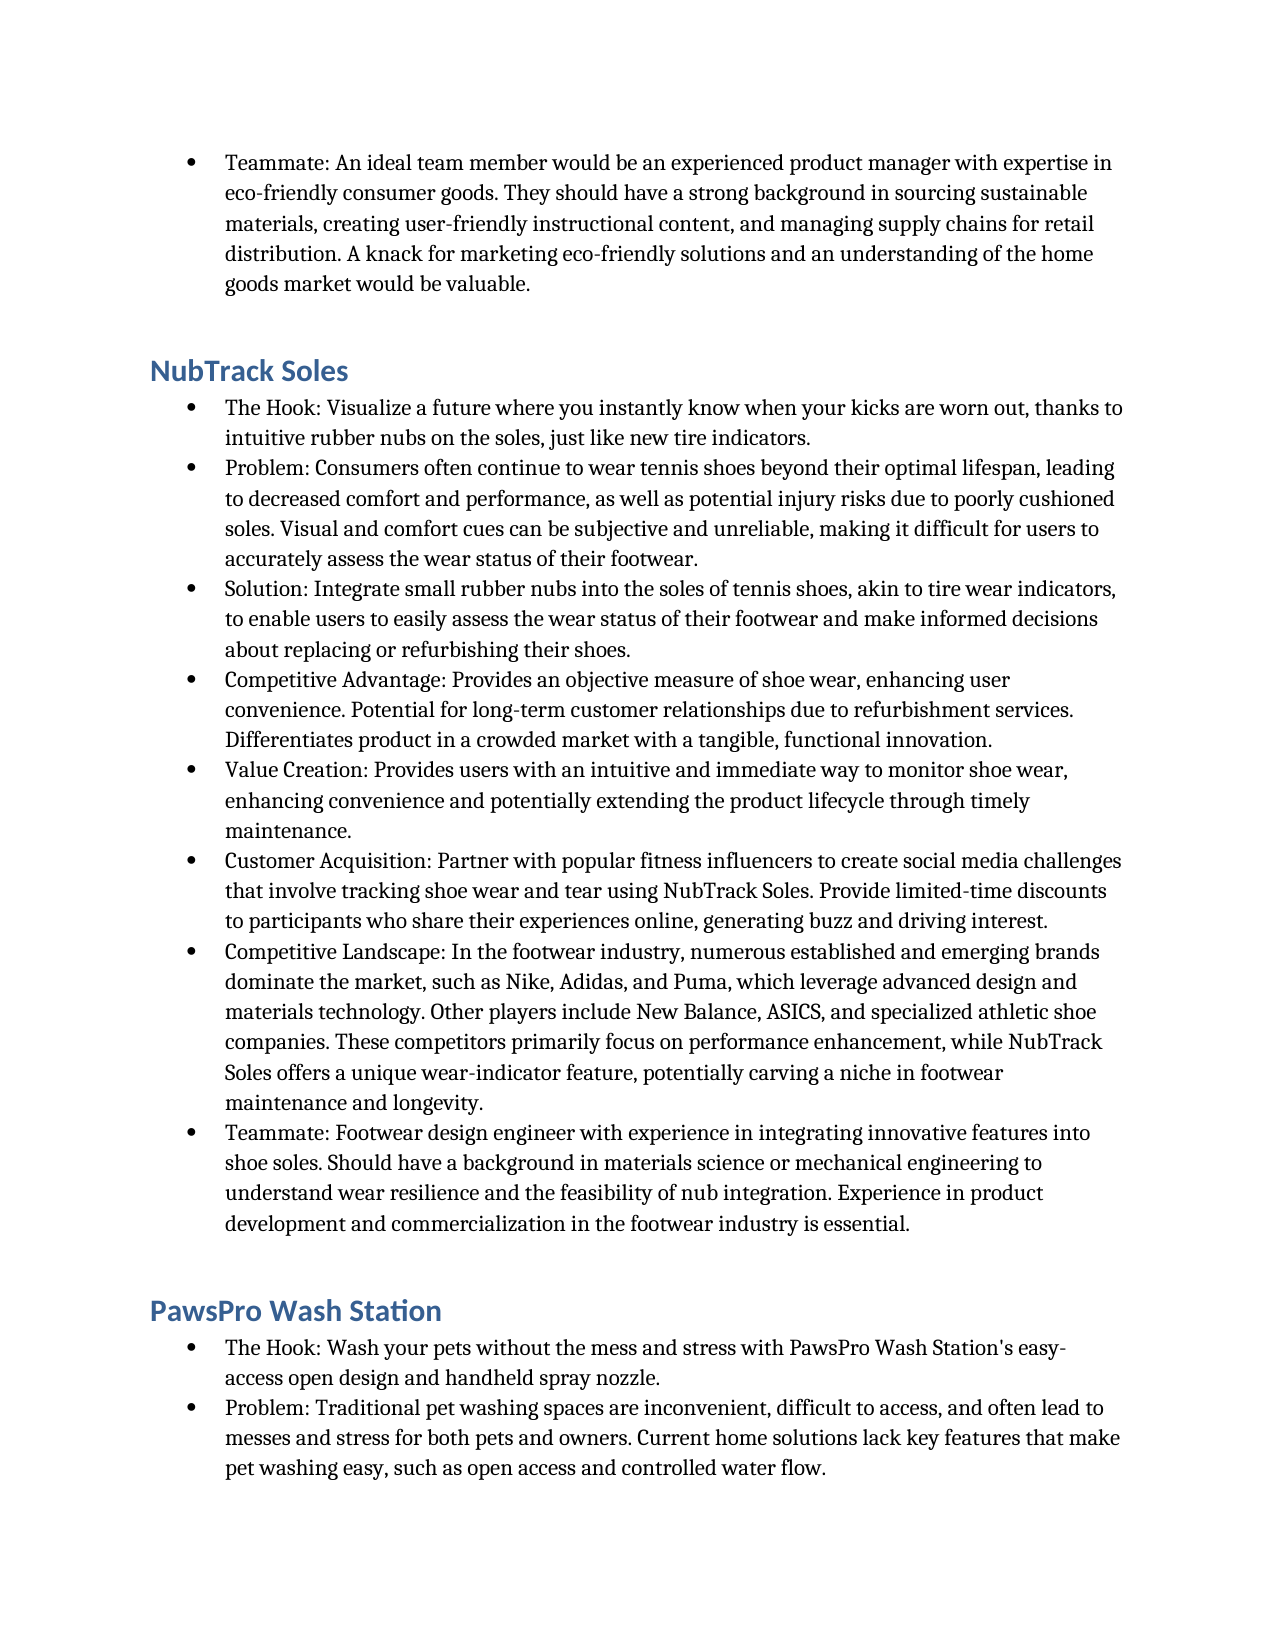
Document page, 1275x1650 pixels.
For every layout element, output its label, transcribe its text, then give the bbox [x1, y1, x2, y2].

list Competitive Landscape: In the footwear industry, numerous established and emerging brands dominate the market, such as Nike, Adidas, and Puma, which leverage advanced design and materials technology. Other players include New Balance, ASICS, and specialized athletic shoe companies. These competitors primarily focus on performance enhancement, while NubTrack Soles offers a unique wear-indicator feature, potentially carving a niche in footwear maintenance and longevity. [187, 938, 1125, 1116]
subtitle NubTrack Soles [150, 351, 1125, 389]
list Problem: Traditional pet washing spaces are inconvenient, difficult to access, and often lead to messes and stress for both pets and owners. Current home solutions lack key features that make pet washing easy, such as open access and controlled water flow. [187, 1395, 1125, 1482]
list The Hook: Visualize a future where you instantly know when your kicks are worn out, thanks to intuitive rubber nubs on the soles, just like new tire indicators. [187, 395, 1125, 451]
list Solution: Integrate small rubber nubs into the soles of tennis shoes, akin to tire wear indicators, to enable users to easily assess the wear status of their footwear and make informed decisions about replacing or refurbishing their shoes. [187, 576, 1125, 663]
list The Hook: Wash your pets without the mess and stress with PawsPro Wash Station's easy-access open design and handheld spray nozzle. [187, 1334, 1125, 1391]
list Competitive Advantage: Provides an objective measure of shoe wear, enhancing user convenience. Potential for long-term customer relationships due to refurbishment services. Differentiates product in a crowded market with a tangible, functional innovation. [187, 667, 1125, 753]
subtitle PawsPro Wash Station [150, 1291, 1125, 1329]
list Value Creation: Provides users with an intuitive and immediate way to monitor shoe wear, enhancing convenience and potentially extending the product lifecycle through timely maintenance. [187, 757, 1125, 844]
list Customer Acquisition: Partner with popular fitness influencers to create social media challenges that involve tracking shoe wear and tear using NubTrack Soles. Provide limited-time discounts to participants who share their experiences online, generating buzz and driving interest. [187, 848, 1125, 935]
list Problem: Consumers often continue to wear tennis shoes beyond their optimal lifespan, leading to decreased comfort and performance, as well as potential injury risks due to poorly cushioned soles. Visual and comfort cues can be subjective and unreliable, making it difficult for users to accurately assess the wear status of their footwear. [187, 455, 1125, 572]
list Teammate: Footwear design engineer with experience in integrating innovative features into shoe soles. Should have a background in materials science or mechanical engineering to understand wear resilience and the feasibility of nub integration. Experience in product development and commercialization in the footwear industry is essential. [187, 1120, 1125, 1237]
list Teammate: An ideal team member would be an experienced product manager with expertise in eco-friendly consumer goods. They should have a strong background in sourcing sustainable materials, creating user-friendly instructional content, and managing supply chains for retail distribution. A knack for marketing eco-friendly solutions and an understanding of the home goods market would be valuable. [187, 150, 1125, 297]
